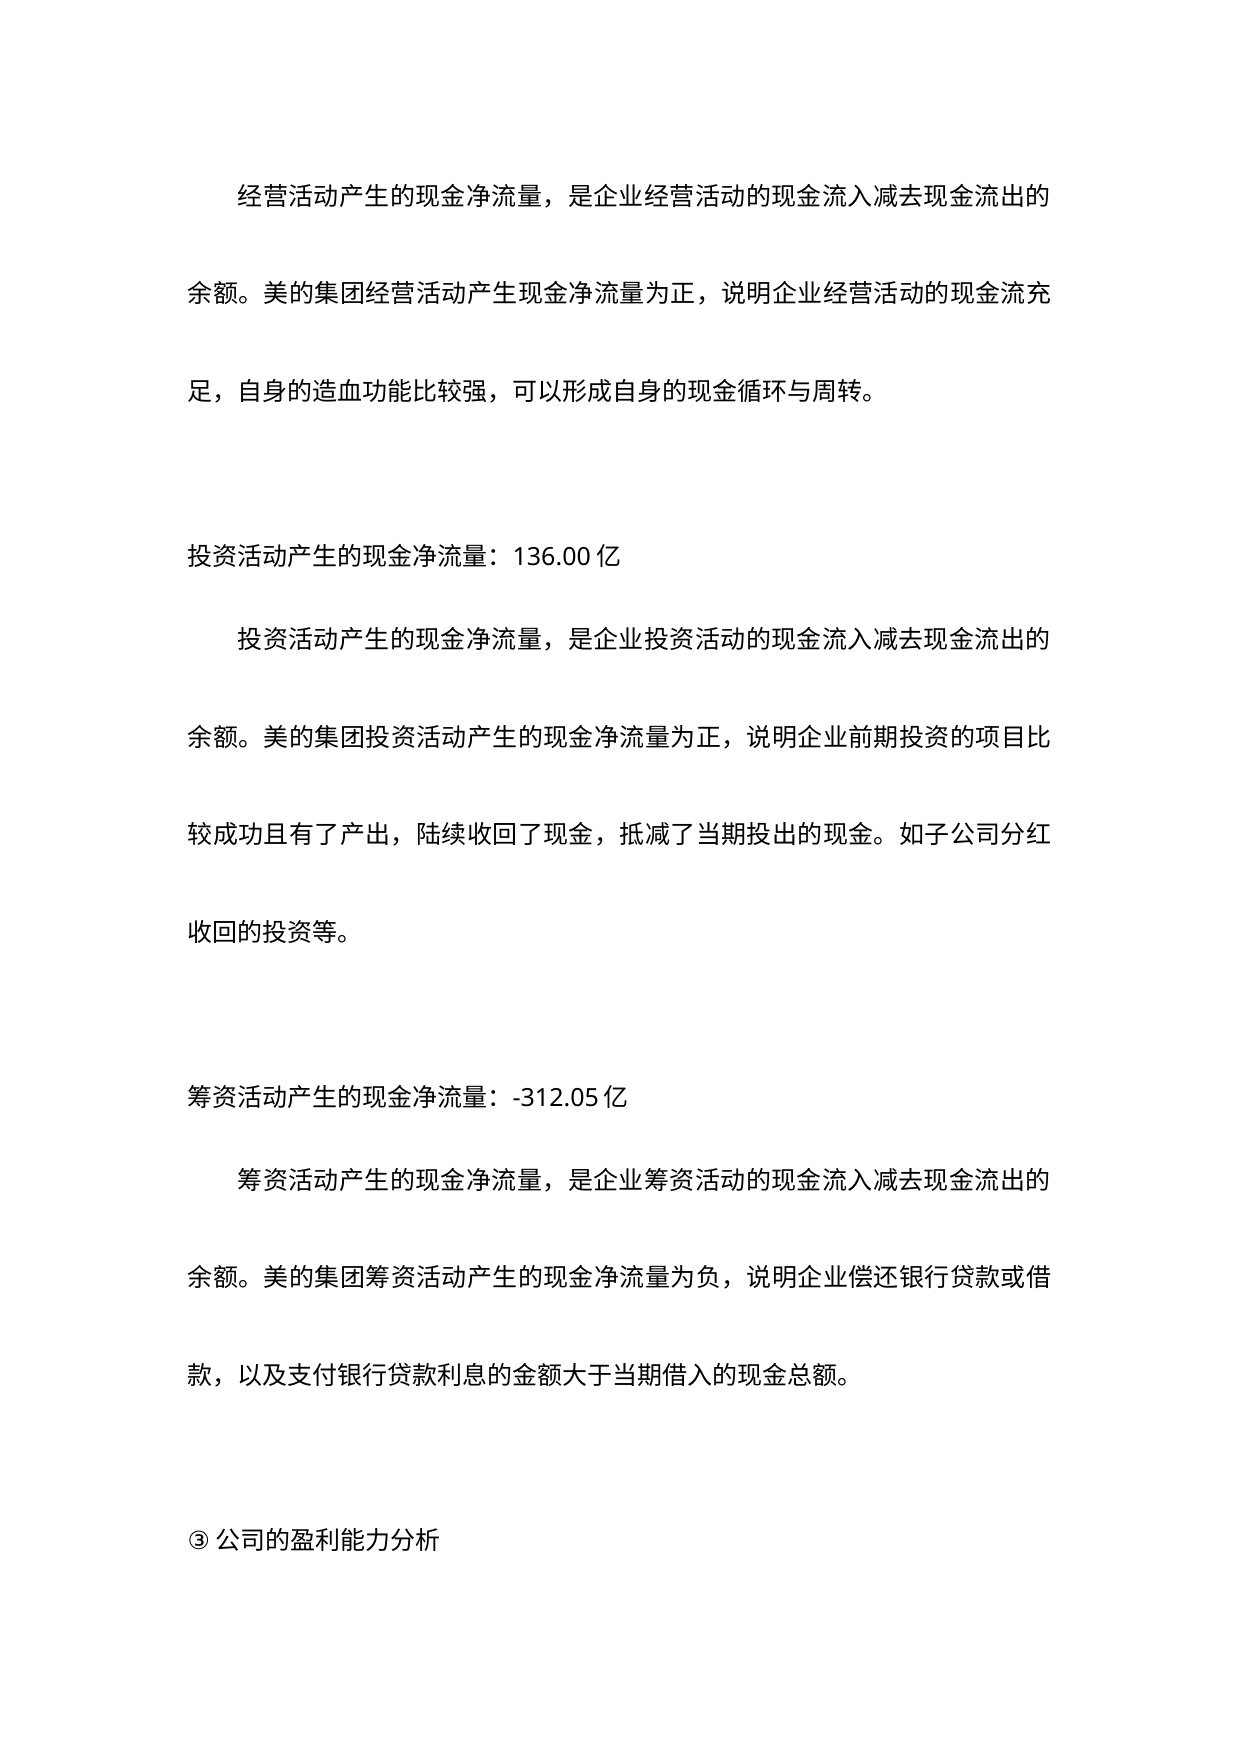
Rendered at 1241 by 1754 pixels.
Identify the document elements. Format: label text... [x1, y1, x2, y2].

list 筹资活动产生的现金净流量：-312.05亿 [187, 1063, 1053, 1128]
list 经营活动产生的现金净流量，是企业经营活动的现金流入减去现金流出的余额。美的集团经营活动产生现金净流量为正，说明企业经营活动的现金流充足，自身的造血功能比较强，可以形成自身的现金循环与周转。 [187, 162, 1053, 422]
list ③公司的盈利能力分析 [187, 1506, 1053, 1571]
list 筹资活动产生的现金净流量，是企业筹资活动的现金流入减去现金流出的余额。美的集团筹资活动产生的现金净流量为负，说明企业偿还银行贷款或借款，以及支付银行贷款利息的金额大于当期借入的现金总额。 [187, 1146, 1053, 1406]
list 投资活动产生的现金净流量：136.00亿 [187, 522, 1053, 587]
list 投资活动产生的现金净流量，是企业投资活动的现金流入减去现金流出的余额。美的集团投资活动产生的现金净流量为正，说明企业前期投资的项目比较成功且有了产出，陆续收回了现金，抵减了当期投出的现金。如子公司分红收回的投资等。 [187, 605, 1053, 963]
